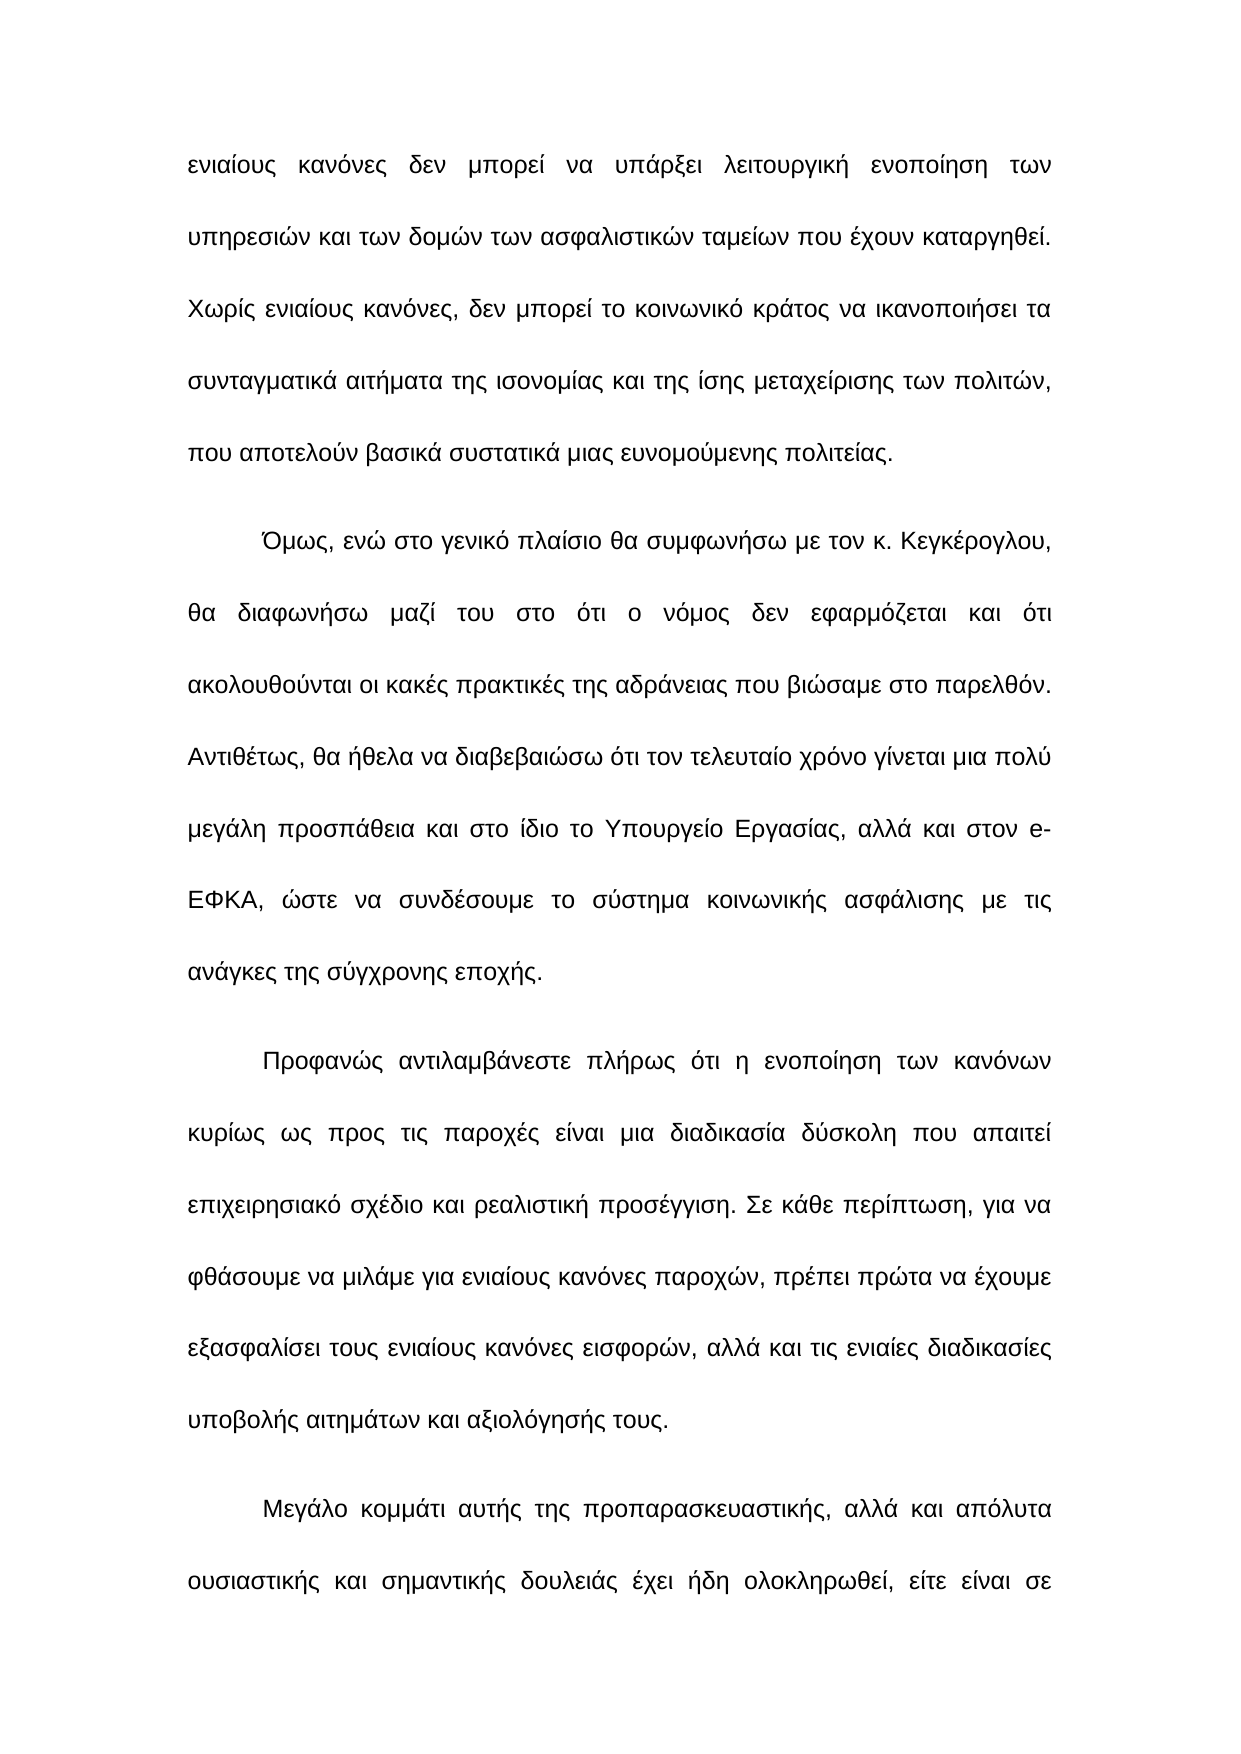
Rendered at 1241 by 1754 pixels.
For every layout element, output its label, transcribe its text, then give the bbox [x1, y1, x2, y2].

text Προφανώς αντιλαμβάνεστε πλήρως ότι η ενοποίηση των κανόνων κυρίως ως προς τις παροχές είναι μια διαδικασία δύσκολη που απαιτεί επιχειρησιακό σχέδιο και ρεαλιστική προσέγγιση. Σε κάθε περίπτωση, για να φθάσουμε να μιλάμε για ενιαίους κανόνες παροχών, πρέπει πρώτα να έχουμε εξασφαλίσει τους ενιαίους κανόνες εισφορών, αλλά και τις ενιαίες διαδικασίες υποβολής αιτημάτων και αξιολόγησής τους. [187, 1046, 1053, 1434]
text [187, 1494, 1053, 1594]
text Όμως, ενώ στο γενικό πλαίσιο θα συμφωνήσω με τον κ. Κεγκέρογλου, θα διαφωνήσω μαζί του στο ότι ο νόμος δεν εφαρμόζεται και ότι ακολουθούνται οι κακές πρακτικές της αδράνειας που βιώσαμε στο παρελθόν. Αντιθέτως, θα ήθελα να διαβεβαιώσω ότι τον τελευταίο χρόνο γίνεται μια πολύ μεγάλη προσπάθεια και στο ίδιο το Υπουργείο Εργασίας, αλλά και στον e-ΕΦΚΑ, ώστε να συνδέσουμε το σύστημα κοινωνικής ασφάλισης με τις ανάγκες της σύγχρονης εποχής. [187, 526, 1053, 986]
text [187, 150, 1053, 466]
